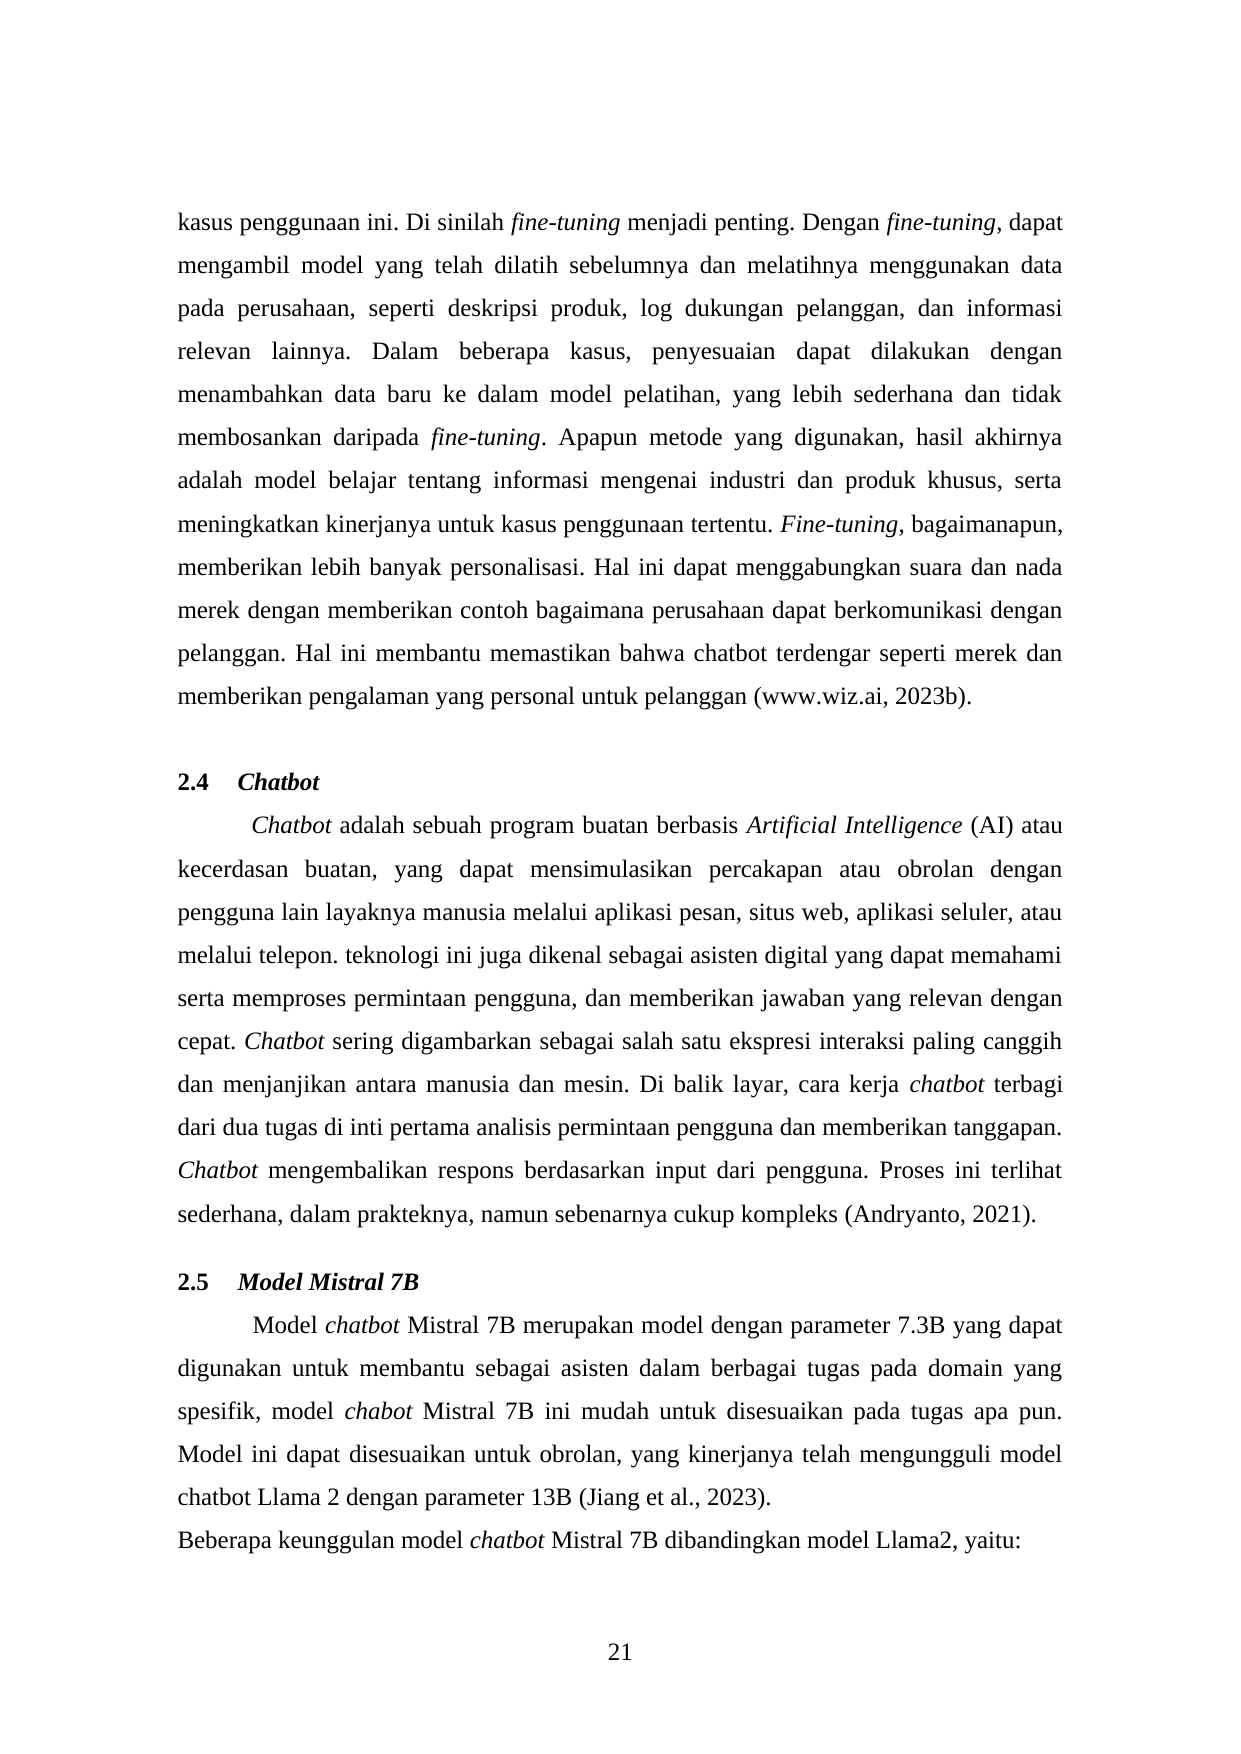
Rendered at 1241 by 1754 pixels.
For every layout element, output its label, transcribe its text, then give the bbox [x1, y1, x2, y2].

subtitle Model Mistral 7B [177, 1267, 1063, 1296]
text Chatbot adalah sebuah program buatan berbasis Artificial Intelligence (AI) atau kecerdasan buatan, yang dapat mensimulasikan percakapan atau obrolan dengan pengguna lain layaknya manusia melalui aplikasi pesan, situs web, aplikasi seluler, atau melalui telepon. teknologi ini juga dikenal sebagai asisten digital yang dapat memahami serta memproses permintaan pengguna, dan memberikan jawaban yang relevan dengan cepat. Chatbot sering digambarkan sebagai salah satu ekspresi interaksi paling canggih dan menjanjikan antara manusia dan mesin. Di balik layar, cara kerja chatbot terbagi dari dua tugas di inti pertama analisis permintaan pengguna dan memberikan tanggapan. Chatbot mengembalikan respons berdasarkan input dari pengguna. Proses ini terlihat sederhana, dalam prakteknya, namun sebenarnya cukup kompleks (Andryanto, 2021). [177, 811, 1063, 1227]
subtitle Chatbot [177, 767, 1063, 796]
text Beberapa keunggulan model chatbot Mistral 7B dibandingkan model Llama2, yaitu: [177, 1526, 1063, 1554]
